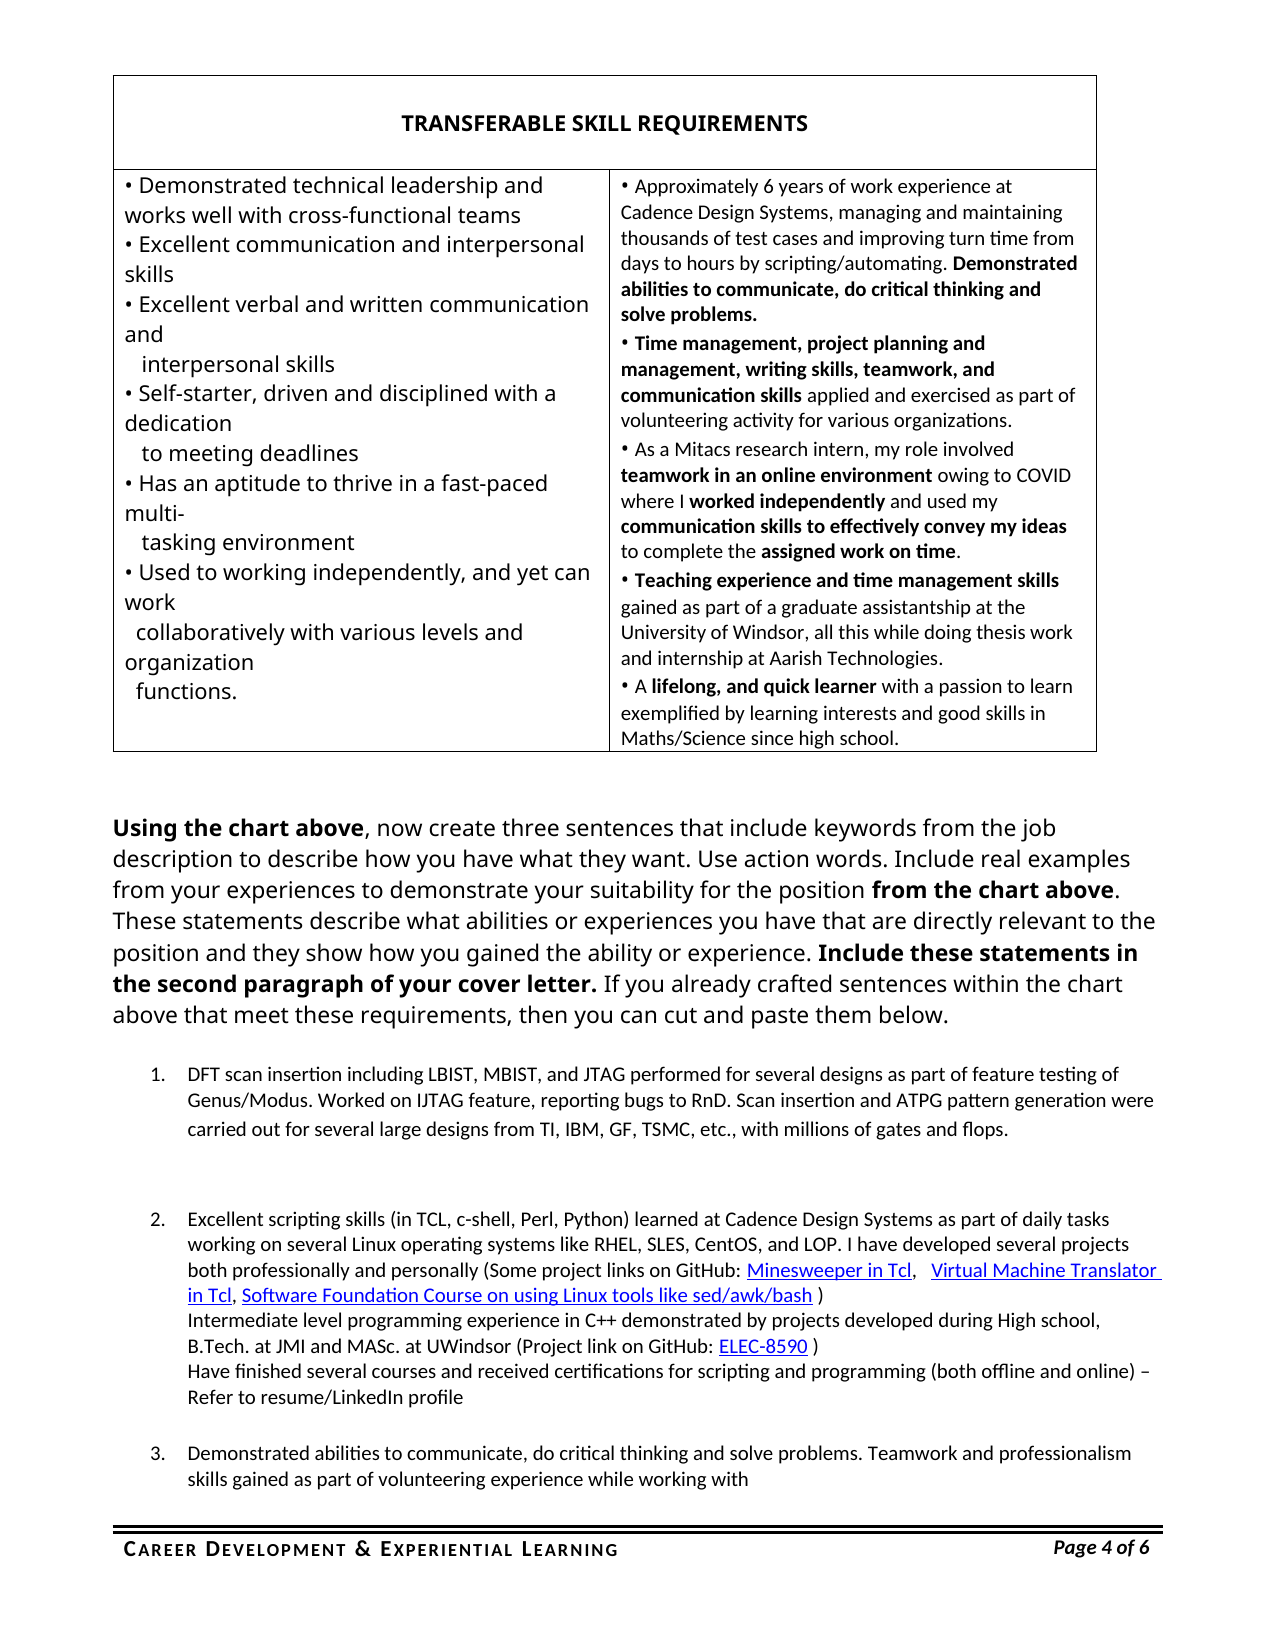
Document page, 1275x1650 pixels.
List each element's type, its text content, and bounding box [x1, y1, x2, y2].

list DFT scan insertion including LBIST, MBIST, and JTAG performed for several designs as part of feature testing of Genus/Modus. Worked on IJTAG feature, reporting bugs to RnD. Scan insertion and ATPG pattern generation were carried out for several large designs from TI, IBM, GF, TSMC, etc., with millions of gates and flops. [150, 1061, 1162, 1143]
table_cell • Approximately 6 years of work experience at Cadence Design Systems, managing and maintaining thousands of test cases and improving turn time from days to hours by scripting/automating. Demonstrated abilities to communicate, do critical thinking and solve problems. • Time management, project planning and management, writing skills, teamwork, and communication skills applied and exercised as part of volunteering activity for various organizations. • As a Mitacs research intern, my role involved teamwork in an online environment owing to COVID where I worked independently and used my communication skills to effectively convey my ideas to complete the assigned work on time. • Teaching experience and time management skills gained as part of a graduate assistantship at the University of Windsor, all this while doing thesis work and internship at Aarish Technologies. • A lifelong, and quick learner with a passion to learn exemplified by learning interests and good skills in Maths/Science since high school. [610, 170, 1096, 751]
table_cell • Demonstrated technical leadership and works well with cross-functional teams • Excellent communication and interpersonal skills • Excellent verbal and written communication and interpersonal skills • Self-starter, driven and disciplined with a dedication to meeting deadlines • Has an aptitude to thrive in a fast-paced multi- tasking environment • Used to working independently, and yet can work collaboratively with various levels and organization functions. [114, 170, 609, 751]
text Intermediate level programming experience in C++ demonstrated by projects developed during High school, B.Tech. at JMI and MASc. at UWindsor (Project link on GitHub: ELEC-8590 ) [187, 1308, 1162, 1358]
list Demonstrated abilities to communicate, do critical thinking and solve problems. Teamwork and professionalism skills gained as part of volunteering experience while working with [150, 1441, 1162, 1491]
text Have finished several courses and received certifications for scripting and programming (both offline and online) – Refer to resume/LinkedIn profile [187, 1358, 1162, 1409]
table_cell TRANSFERABLE SKILL REQUIREMENTS [114, 76, 1096, 169]
text Using the chart above, now create three sentences that include keywords from the job description to describe how you have what they want. Use action words. Include real examples from your experiences to demonstrate your suitability for the position from the chart above. These statements describe what abilities or experiences you have that are directly relevant to the position and they show how you gained the ability or experience. Include these statements in the second paragraph of your cover letter. If you already crafted sentences within the chart above that meet these requirements, then you can cut and paste them below. [112, 811, 1162, 1030]
list Excellent scripting skills (in TCL, c-shell, Perl, Python) learned at Cadence Design Systems as part of daily tasks working on several Linux operating systems like RHEL, SLES, CentOS, and LOP. I have developed several projects both professionally and personally (Some project links on GitHub: Minesweeper in Tcl, Virtual Machine Translator in Tcl, Software Foundation Course on using Linux tools like sed/awk/bash ) [150, 1206, 1162, 1308]
